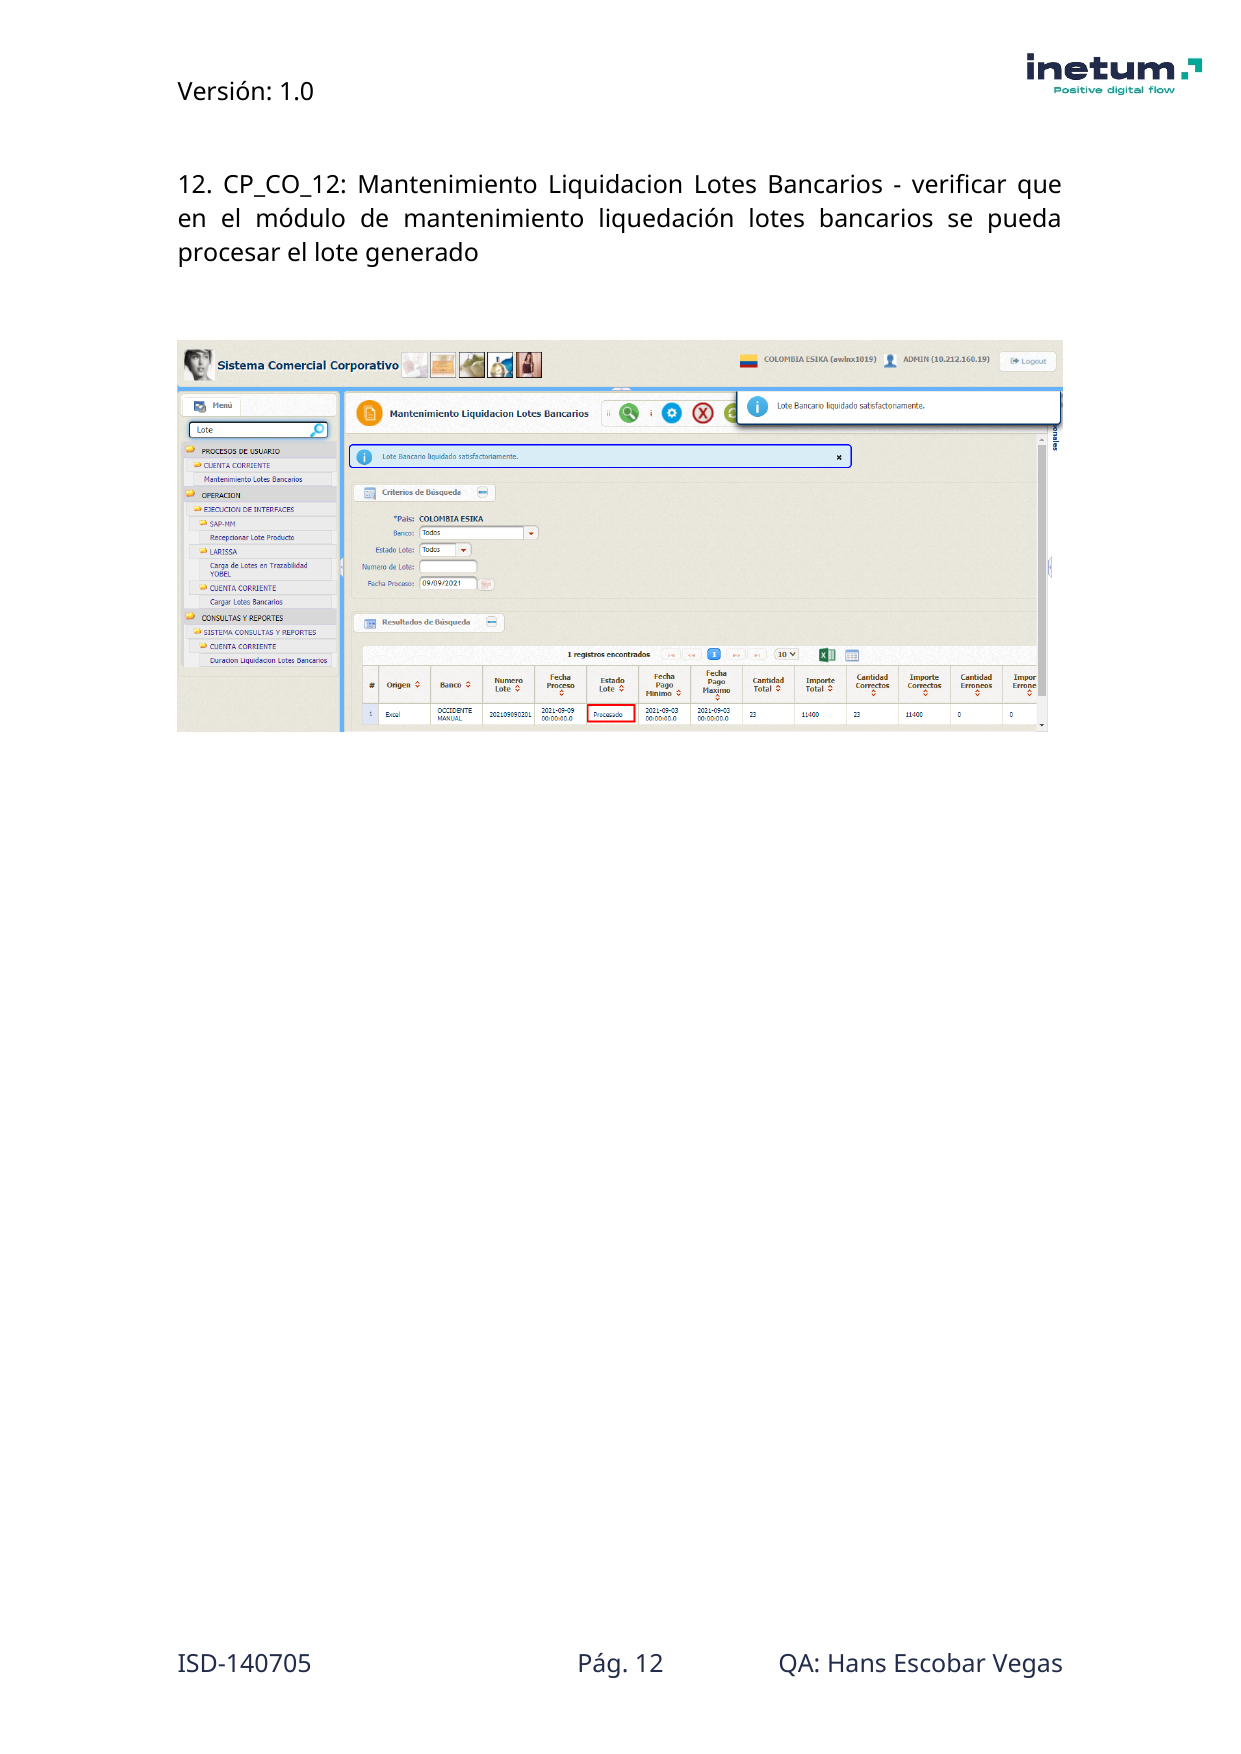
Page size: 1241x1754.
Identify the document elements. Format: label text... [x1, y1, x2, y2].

picture [1023, 12, 1203, 131]
picture [177, 340, 1063, 732]
text 12. CP_CO_12: Mantenimiento Liquidacion Lotes Bancarios - verificar que en el módulo de mantenimiento liquedación lotes bancarios se pueda procesar el lote generado [177, 166, 1063, 268]
